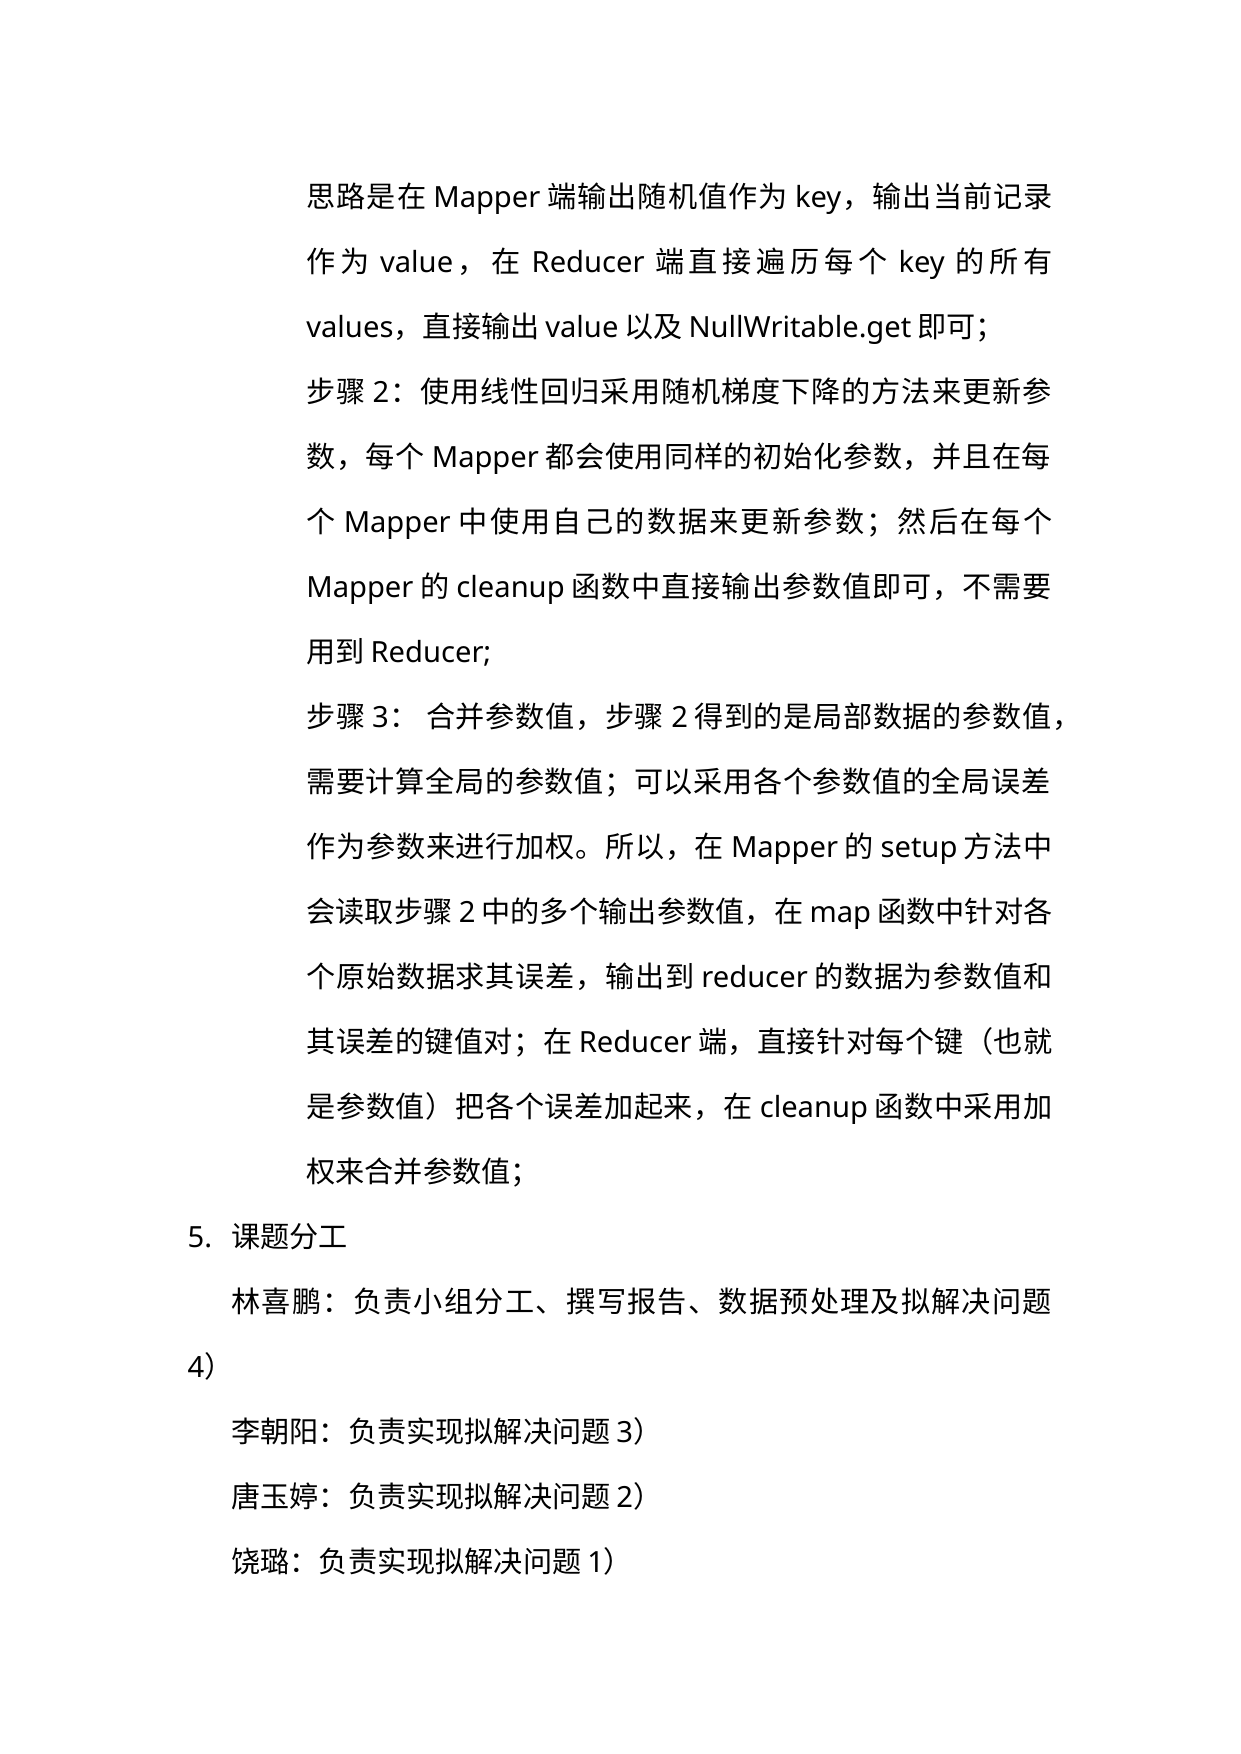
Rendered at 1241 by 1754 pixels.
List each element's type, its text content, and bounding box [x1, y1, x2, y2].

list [306, 162, 1053, 357]
text 林喜鹏：负责小组分工、撰写报告、数据预处理及拟解决问题4） [187, 1267, 1053, 1397]
list 步骤2：使用线性回归采用随机梯度下降的方法来更新参数，每个Mapper都会使用同样的初始化参数，并且在每个Mapper中使用自己的数据来更新参数；然后在每个Mapper的cleanup函数中直接输出参数值即可，不需要用到Reducer; [306, 357, 1053, 682]
list 步骤3： 合并参数值，步骤2得到的是局部数据的参数值，需要计算全局的参数值；可以采用各个参数值的全局误差作为参数来进行加权。所以，在Mapper的setup方法中会读取步骤2中的多个输出参数值，在map函数中针对各个原始数据求其误差，输出到reducer的数据为参数值和其误差的键值对；在Reducer端，直接针对每个键（也就是参数值）把各个误差加起来，在cleanup函数中采用加权来合并参数值； [306, 682, 1053, 1202]
text 饶璐：负责实现拟解决问题1） [187, 1527, 1053, 1592]
list 课题分工 [187, 1202, 1053, 1267]
text 唐玉婷：负责实现拟解决问题2） [187, 1462, 1053, 1527]
text 李朝阳：负责实现拟解决问题3） [187, 1397, 1053, 1462]
